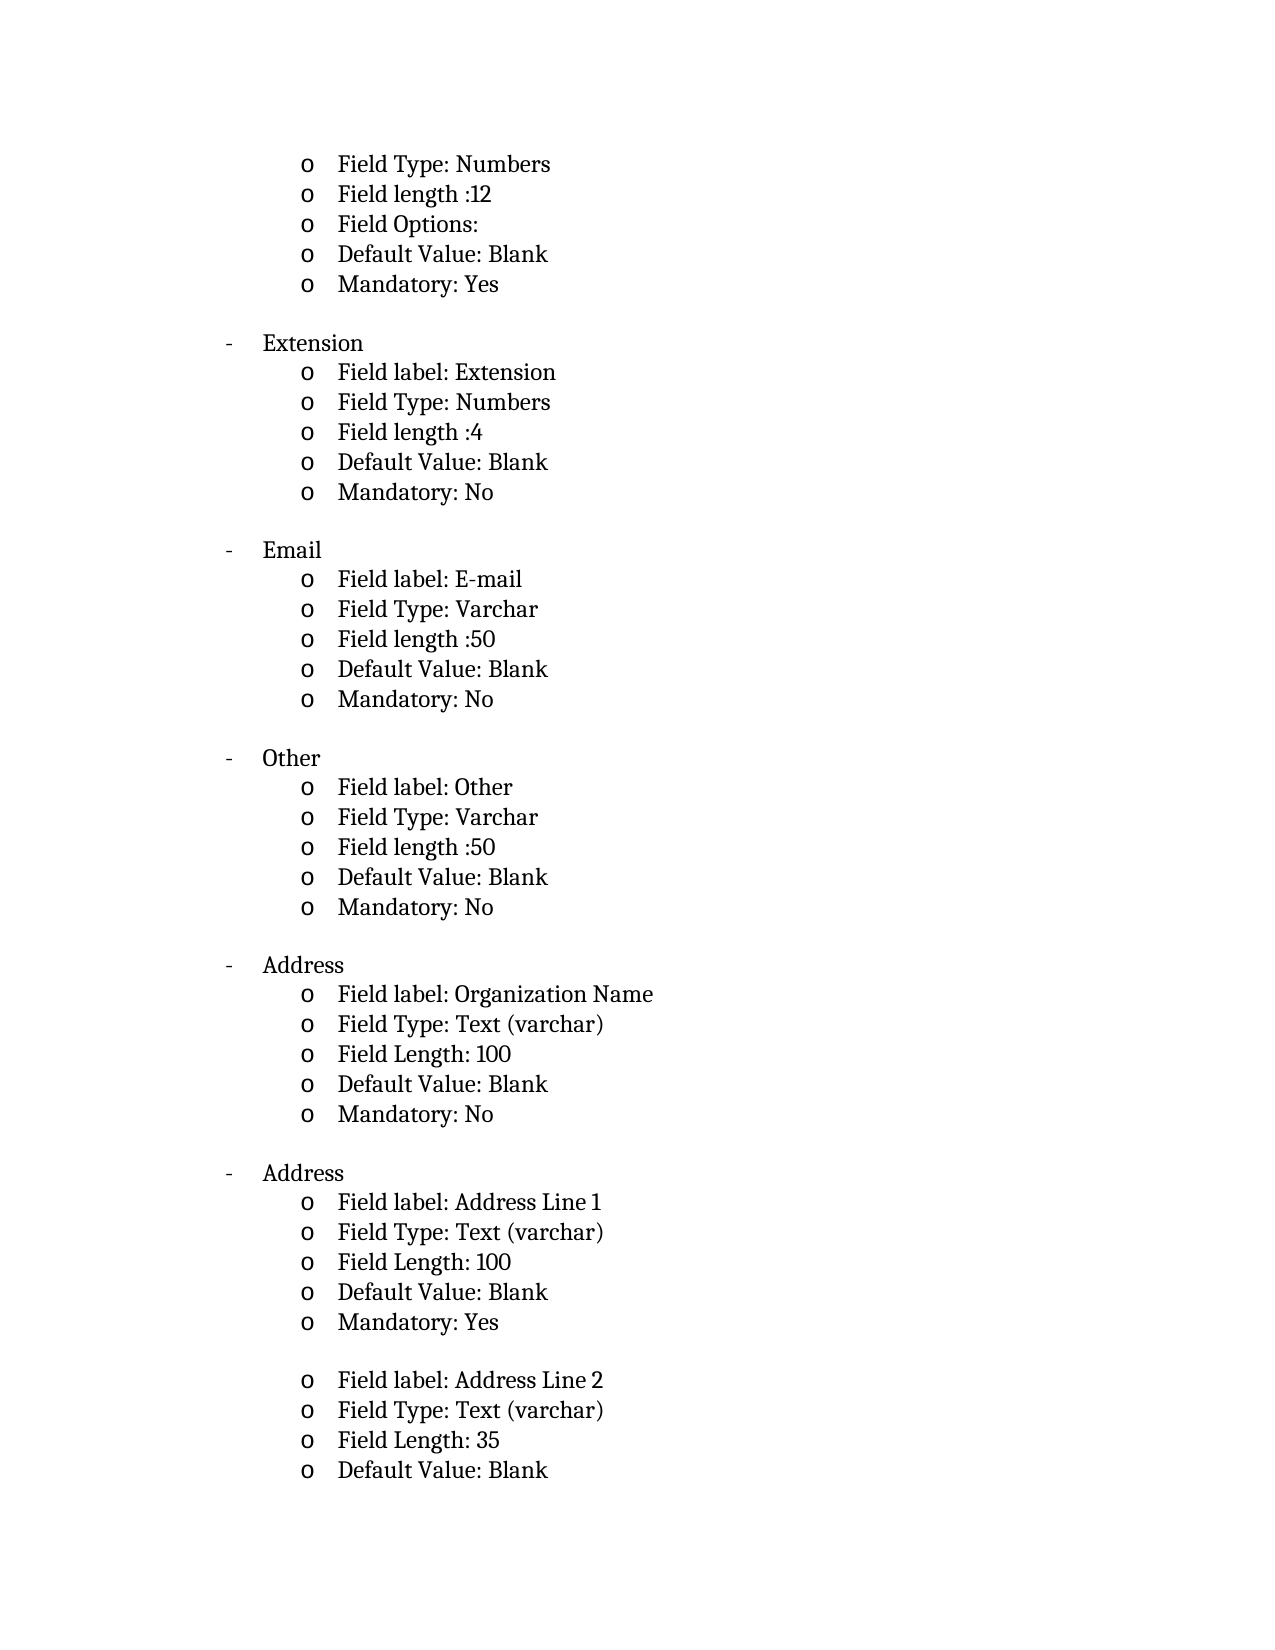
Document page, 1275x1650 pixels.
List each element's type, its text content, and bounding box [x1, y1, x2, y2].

list Field label: E-mail [300, 565, 1087, 595]
list Default Value: Blank [300, 862, 1087, 892]
list Default Value: Blank [300, 1277, 1087, 1307]
list Mandatory: Yes [300, 270, 1087, 300]
list Field label: Address Line 1 [300, 1187, 1087, 1217]
list Field Length: 35 [300, 1426, 1087, 1456]
list Address [225, 951, 1087, 980]
list Email [225, 536, 1087, 565]
list Field Type: Varchar [300, 802, 1087, 832]
list Other [225, 744, 1087, 772]
list Default Value: Blank [300, 655, 1087, 685]
list Address [225, 1159, 1087, 1187]
list Field Length: 100 [300, 1247, 1087, 1277]
list Field Type: Numbers [300, 150, 1087, 180]
list Field length :50 [300, 625, 1087, 655]
list Mandatory: No [300, 892, 1087, 922]
list Field Length: 100 [300, 1040, 1087, 1070]
list Field label: Organization Name [300, 980, 1087, 1010]
list Mandatory: No [300, 477, 1087, 507]
list Mandatory: No [300, 1100, 1087, 1130]
list Field label: Extension [300, 357, 1087, 387]
list Field length :4 [300, 417, 1087, 447]
list Mandatory: No [300, 685, 1087, 715]
list Field Type: Numbers [300, 387, 1087, 417]
list Field Type: Text (varchar) [300, 1010, 1087, 1040]
list Field length :50 [300, 832, 1087, 862]
list Field label: Other [300, 772, 1087, 802]
list Field label: Address Line 2 [300, 1366, 1087, 1396]
list Default Value: Blank [300, 240, 1087, 270]
list Default Value: Blank [300, 447, 1087, 477]
list Field Type: Text (varchar) [300, 1217, 1087, 1247]
list Field Type: Varchar [300, 595, 1087, 625]
list Default Value: Blank [300, 1456, 1087, 1486]
list Field Type: Text (varchar) [300, 1396, 1087, 1426]
list Default Value: Blank [300, 1070, 1087, 1100]
list Field length :12 [300, 180, 1087, 210]
list Extension [225, 329, 1087, 357]
list Mandatory: Yes [300, 1307, 1087, 1337]
list Field Options: [300, 210, 1087, 240]
